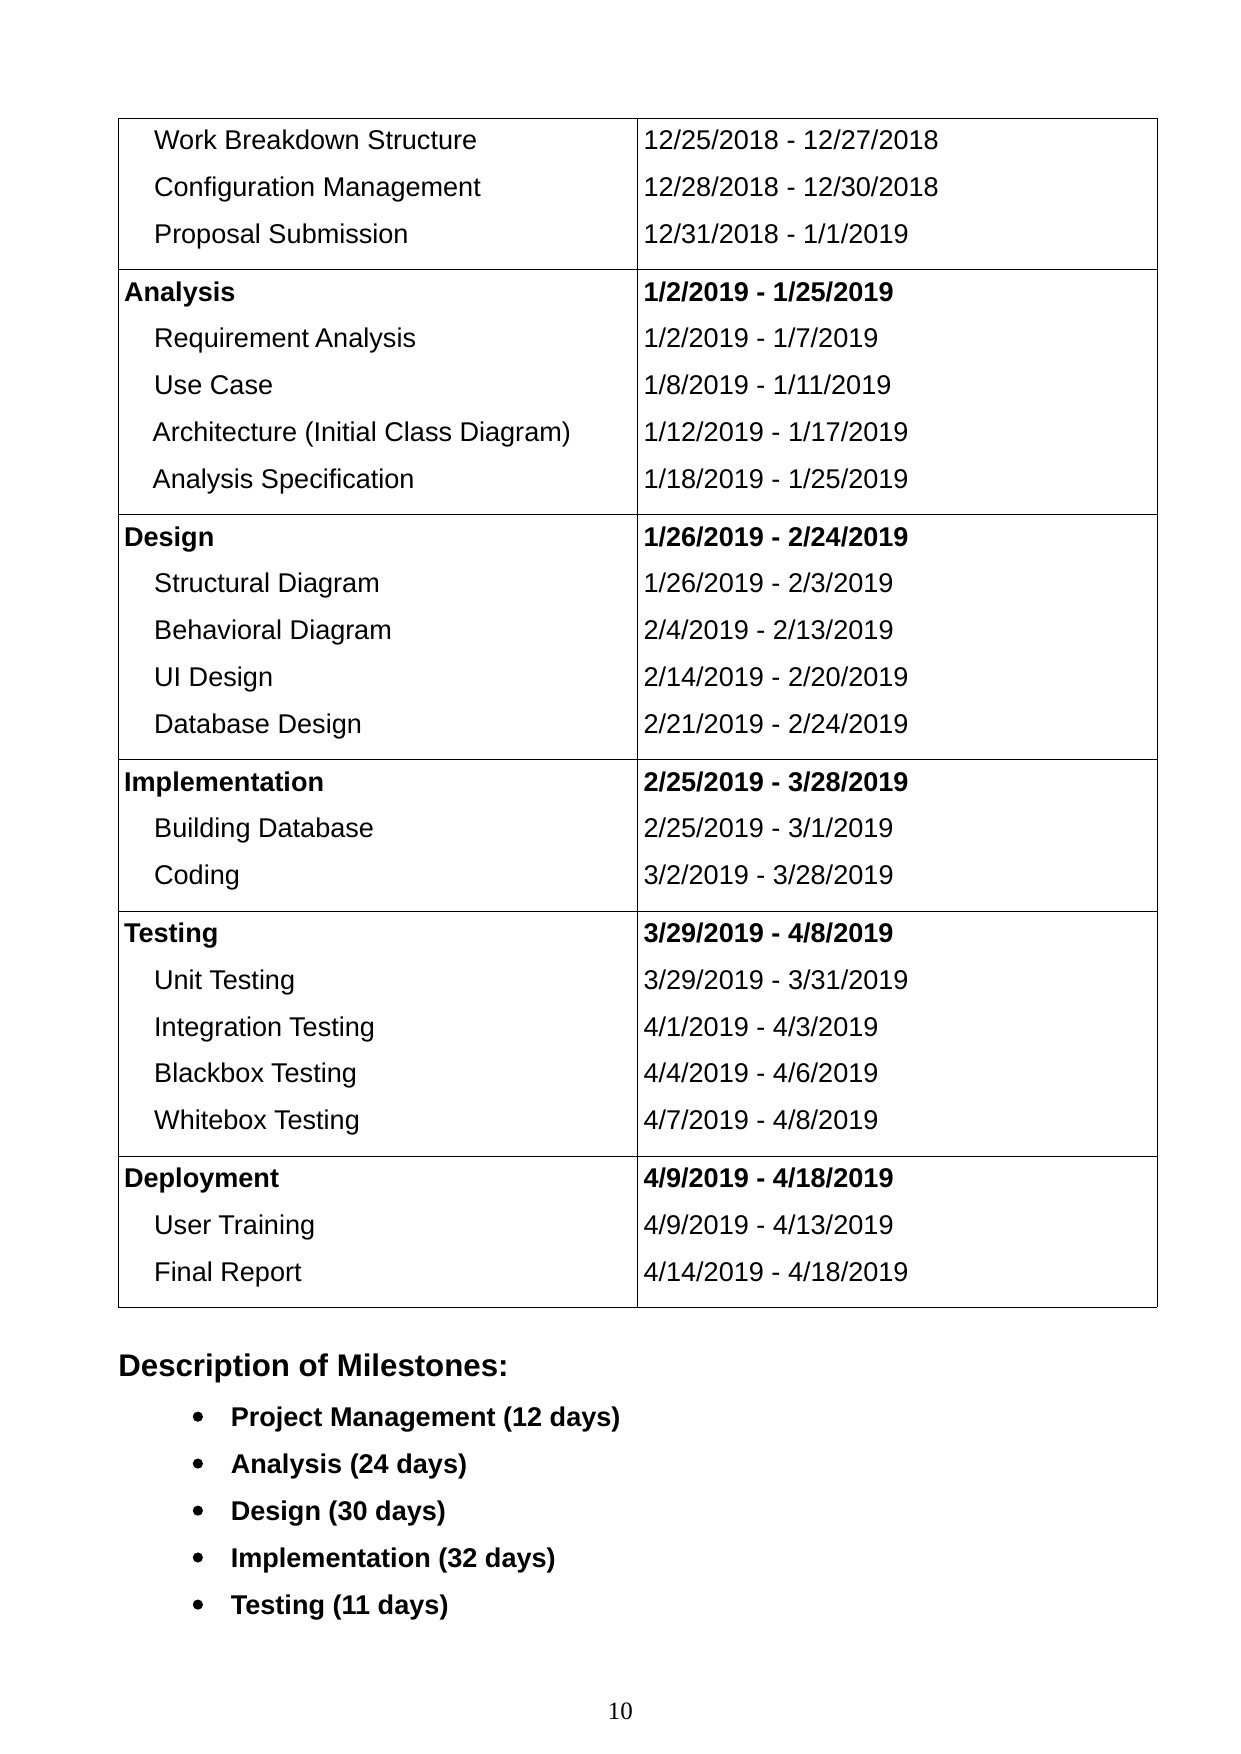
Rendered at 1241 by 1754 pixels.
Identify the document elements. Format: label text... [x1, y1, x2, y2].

table_cell Implementation Building Database Coding [119, 760, 637, 911]
list Testing (11 days) [193, 1589, 1122, 1620]
table_cell Testing Unit Testing Integration Testing Blackbox Testing Whitebox Testing [119, 912, 637, 1156]
table_cell Project Management Risk Management Work Breakdown Structure Configuration Management Proposal Submission [119, 119, 637, 269]
text Description of Milestones: [118, 1347, 1122, 1383]
table_cell 3/29/2019 - 4/8/2019 3/29/2019 - 3/31/2019 4/1/2019 - 4/3/2019 4/4/2019 - 4/6/2019 4/7/2019 - 4/8/2019 [638, 912, 1157, 1156]
table_cell 2/25/2019 - 3/28/2019 2/25/2019 - 3/1/2019 3/2/2019 - 3/28/2019 [638, 760, 1157, 911]
table_cell Analysis Requirement Analysis Use Case Architecture (Initial Class Diagram) Analysis Specification [119, 270, 637, 514]
table_cell Deployment User Training Final Report [119, 1157, 637, 1307]
table_cell 1/2/2019 - 1/25/2019 1/2/2019 - 1/7/2019 1/8/2019 - 1/11/2019 1/12/2019 - 1/17/2019 1/18/2019 - 1/25/2019 [638, 270, 1157, 514]
list Analysis (24 days) [193, 1448, 1122, 1479]
table_cell 12/21/2018 -1/3/2019 12/21/2018 - 12/24/2018 12/25/2018 - 12/27/2018 12/28/2018 - 12/30/2018 12/31/2018 - 1/1/2019 [638, 119, 1157, 269]
table_cell 1/26/2019 - 2/24/2019 1/26/2019 - 2/3/2019 2/4/2019 - 2/13/2019 2/14/2019 - 2/20/2019 2/21/2019 - 2/24/2019 [638, 515, 1157, 759]
table_cell 4/9/2019 - 4/18/2019 4/9/2019 - 4/13/2019 4/14/2019 - 4/18/2019 [638, 1157, 1157, 1307]
list Implementation (32 days) [193, 1542, 1122, 1573]
table_cell Design Structural Diagram Behavioral Diagram UI Design Database Design [119, 515, 637, 759]
list Project Management (12 days) [193, 1401, 1122, 1432]
list Design (30 days) [193, 1495, 1122, 1526]
